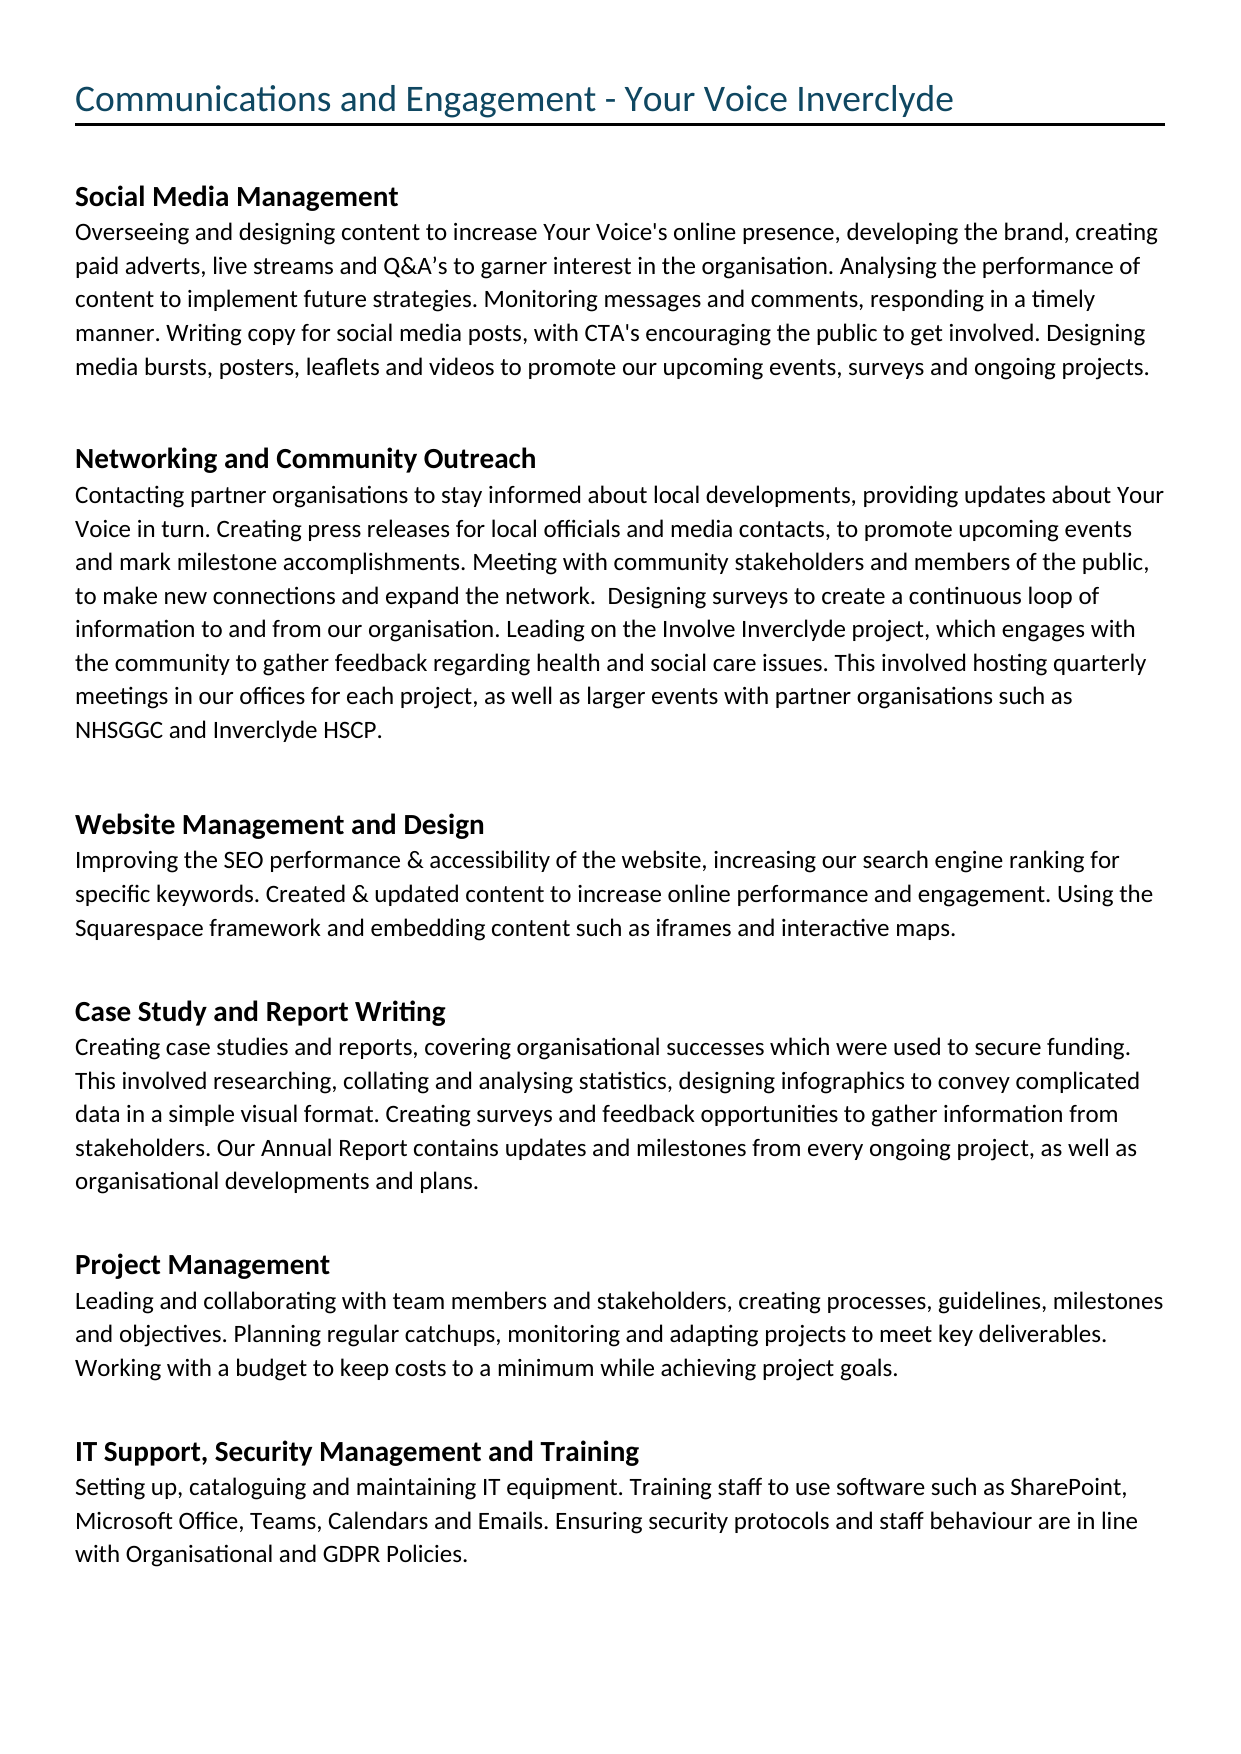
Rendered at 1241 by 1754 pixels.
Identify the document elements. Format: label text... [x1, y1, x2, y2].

text Networking and Community Outreach Contacting partner organisations to stay informed about local developments, providing updates about Your Voice in turn. Creating press releases for local officials and media contacts, to promote upcoming events and mark milestone accomplishments. Meeting with community stakeholders and members of the public, to make new connections and expand the network. Designing surveys to create a continuous loop of information to and from our organisation. Leading on the Involve Inverclyde project, which engages with the community to gather feedback regarding health and social care issues. This involved hosting quarterly meetings in our offices for each project, as well as larger events with partner organisations such as NHSGGC and Inverclyde HSCP. [75, 441, 1165, 744]
text Project Management Leading and collaborating with team members and stakeholders, creating processes, guidelines, milestones and objectives. Planning regular catchups, monitoring and adapting projects to meet key deliverables. Working with a budget to keep costs to a minimum while achieving project goals. [75, 1246, 1165, 1382]
text Communications and Engagement - Your Voice Inverclyde [75, 75, 1165, 123]
text Social Media Management Overseeing and designing content to increase Your Voice's online presence, developing the brand, creating paid adverts, live streams and Q&A’s to garner interest in the organisation. Analysing the performance of content to implement future strategies. Monitoring messages and comments, responding in a timely manner. Writing copy for social media posts, with CTA's encouraging the public to get involved. Designing media bursts, posters, leaflets and videos to promote our upcoming events, surveys and ongoing projects. [75, 178, 1165, 381]
text Website Management and Design Improving the SEO performance & accessibility of the website, increasing our search engine ranking for specific keywords. Created & updated content to increase online performance and engagement. Using the Squarespace framework and embedding content such as iframes and interactive maps. [75, 806, 1165, 942]
text Case Study and Report Writing Creating case studies and reports, covering organisational successes which were used to secure funding. This involved researching, collating and analysing statistics, designing infographics to convey complicated data in a simple visual format. Creating surveys and feedback opportunities to gather information from stakeholders. Our Annual Report contains updates and milestones from every ongoing project, as well as organisational developments and plans. [75, 993, 1165, 1196]
text IT Support, Security Management and Training Setting up, cataloguing and maintaining IT equipment. Training staff to use software such as SharePoint, Microsoft Office, Teams, Calendars and Emails. Ensuring security protocols and staff behaviour are in line with Organisational and GDPR Policies. [75, 1433, 1165, 1569]
